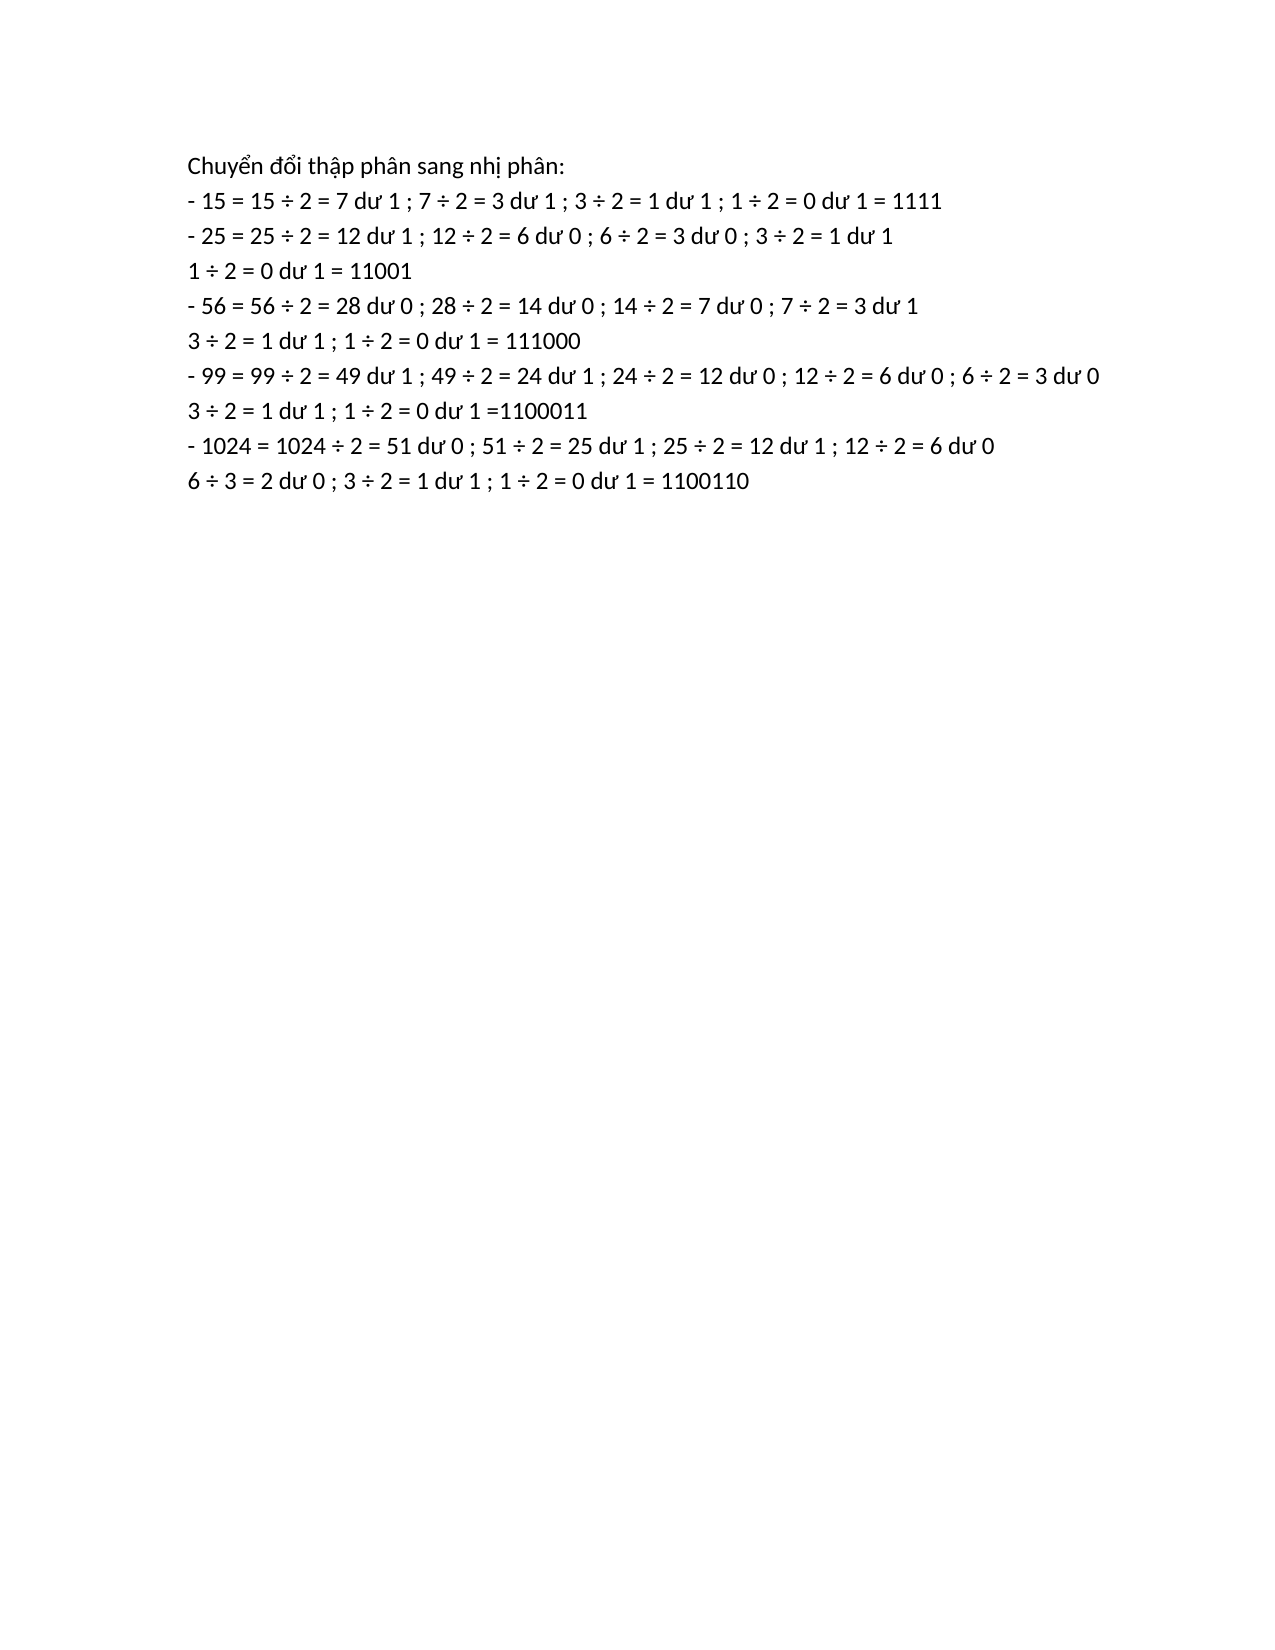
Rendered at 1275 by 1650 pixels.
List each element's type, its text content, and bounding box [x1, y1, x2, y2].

text Chuyển đổi thập phân sang nhị phân: - 15 = 15 ÷ 2 = 7 dư 1 ; 7 ÷ 2 = 3 dư 1 ; 3 ÷ 2 = 1 dư 1 ; 1 ÷ 2 = 0 dư 1 = 1111 - 25 = 25 ÷ 2 = 12 dư 1 ; 12 ÷ 2 = 6 dư 0 ; 6 ÷ 2 = 3 dư 0 ; 3 ÷ 2 = 1 dư 1 1 ÷ 2 = 0 dư 1 = 11001 - 56 = 56 ÷ 2 = 28 dư 0 ; 28 ÷ 2 = 14 dư 0 ; 14 ÷ 2 = 7 dư 0 ; 7 ÷ 2 = 3 dư 1 3 ÷ 2 = 1 dư 1 ; 1 ÷ 2 = 0 dư 1 = 111000 - 99 = 99 ÷ 2 = 49 dư 1 ; 49 ÷ 2 = 24 dư 1 ; 24 ÷ 2 = 12 dư 0 ; 12 ÷ 2 = 6 dư 0 ; 6 ÷ 2 = 3 dư 0 3 ÷ 2 = 1 dư 1 ; 1 ÷ 2 = 0 dư 1 =1100011 - 1024 = 1024 ÷ 2 = 51 dư 0 ; 51 ÷ 2 = 25 dư 1 ; 25 ÷ 2 = 12 dư 1 ; 12 ÷ 2 = 6 dư 0 6 ÷ 3 = 2 dư 0 ; 3 ÷ 2 = 1 dư 1 ; 1 ÷ 2 = 0 dư 1 = 1100110 [187, 150, 1125, 496]
